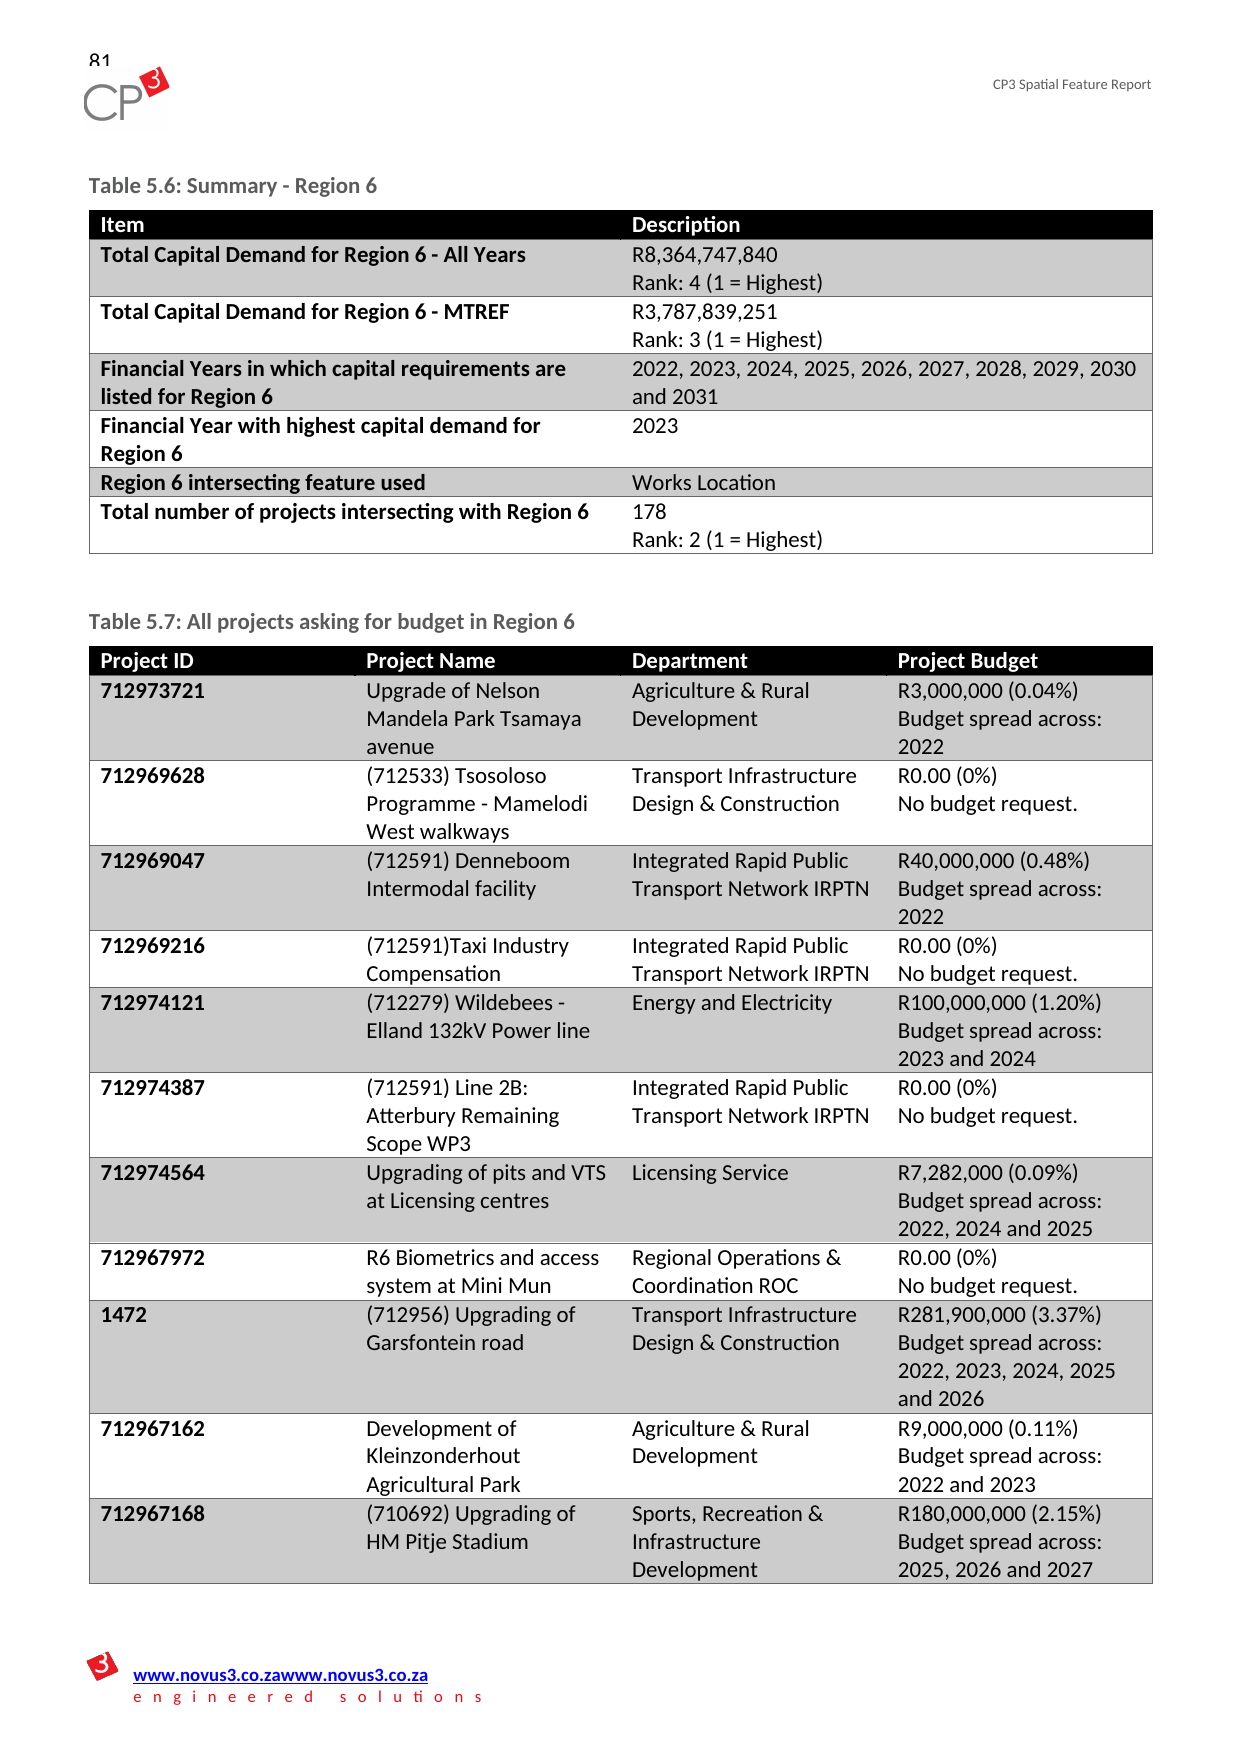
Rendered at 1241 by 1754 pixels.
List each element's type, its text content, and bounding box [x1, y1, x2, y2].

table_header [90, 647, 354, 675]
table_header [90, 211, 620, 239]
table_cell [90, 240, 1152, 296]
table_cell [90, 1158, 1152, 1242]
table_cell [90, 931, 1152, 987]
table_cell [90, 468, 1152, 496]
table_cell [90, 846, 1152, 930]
picture [86, 1651, 119, 1681]
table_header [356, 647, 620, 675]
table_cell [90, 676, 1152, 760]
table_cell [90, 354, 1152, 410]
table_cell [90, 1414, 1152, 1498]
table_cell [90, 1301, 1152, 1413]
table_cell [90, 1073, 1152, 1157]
picture [83, 66, 170, 132]
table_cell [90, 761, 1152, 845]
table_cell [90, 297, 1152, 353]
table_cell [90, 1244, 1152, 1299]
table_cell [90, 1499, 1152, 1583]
text Table 5.7: All projects asking for budget in Region 6 [89, 607, 1152, 635]
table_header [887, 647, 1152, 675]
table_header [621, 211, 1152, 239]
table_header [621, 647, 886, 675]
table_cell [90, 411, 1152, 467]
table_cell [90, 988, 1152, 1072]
text Table 5.6: Summary - Region 6 [89, 171, 1152, 199]
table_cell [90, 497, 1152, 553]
